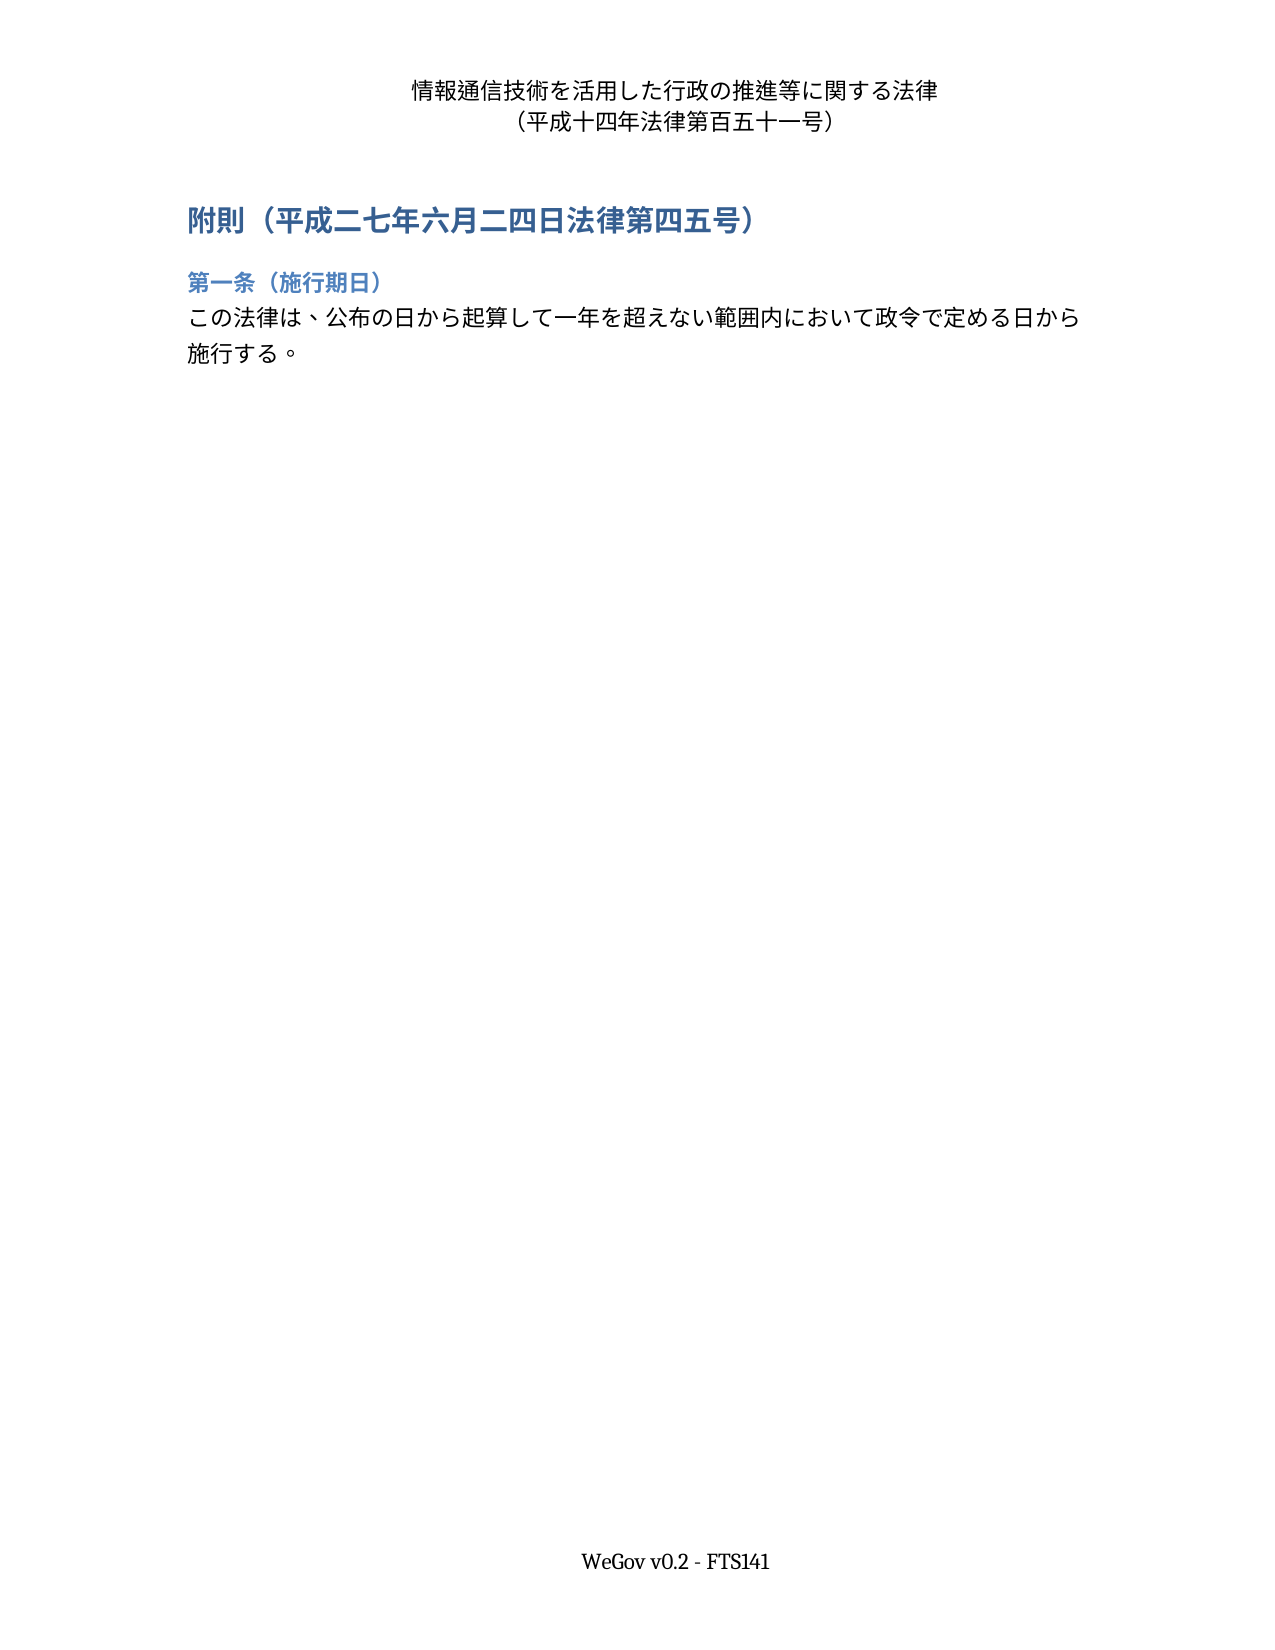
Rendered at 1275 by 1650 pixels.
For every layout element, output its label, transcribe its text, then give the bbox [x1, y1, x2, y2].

subtitle 第一条（施行期日） [187, 266, 1087, 298]
subtitle 附則（平成二七年六月二四日法律第四五号） [187, 200, 1087, 240]
text この法律は、公布の日から起算して一年を超えない範囲内において政令で定める日から施行する。 [187, 302, 1087, 369]
